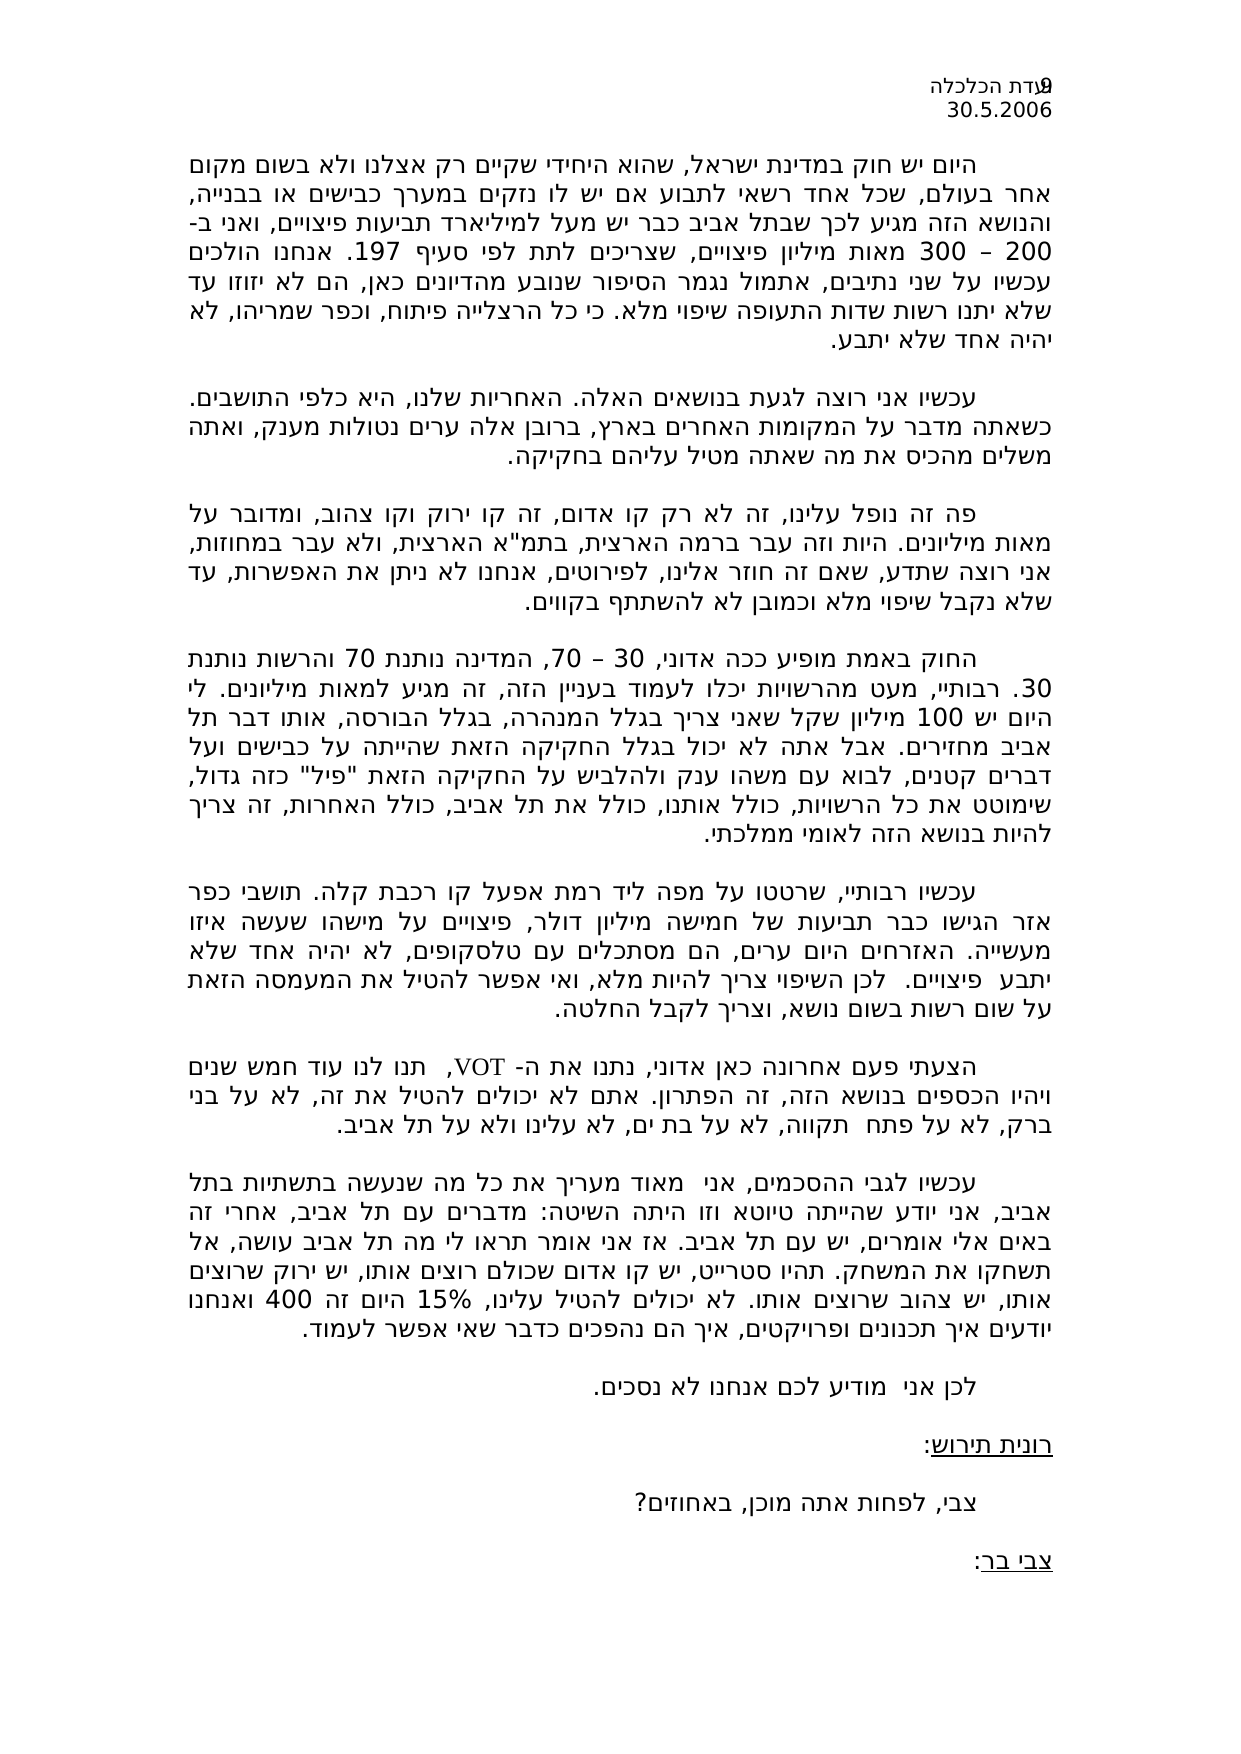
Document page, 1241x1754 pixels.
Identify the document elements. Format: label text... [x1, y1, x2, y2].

text עכשיו רבותיי, שרטטו על מפה ליד רמת אפעל קו רכבת קלה. תושבי כפר אזר הגישו כבר תביעות של חמישה מיליון דולר, פיצויים על מישהו שעשה איזו מעשייה. האזרחים היום ערים, הם מסתכלים עם טלסקופים, לא יהיה אחד שלא יתבע פיצויים. לכן השיפוי צריך להיות מלא, ואי אפשר להטיל את המעמסה הזאת על שום רשות בשום נושא, וצריך לקבל החלטה. [187, 877, 1053, 1023]
text החוק באמת מופיע ככה אדוני, 30 – 70, המדינה נותנת 70 והרשות נותנת 30. רבותיי, מעט מהרשויות יכלו לעמוד בעניין הזה, זה מגיע למאות מיליונים. לי היום יש 100 מיליון שקל שאני צריך בגלל המנהרה, בגלל הבורסה, אותו דבר תל אביב מחזירים. אבל אתה לא יכול בגלל החקיקה הזאת שהייתה על כבישים ועל דברים קטנים, לבוא עם משהו ענק ולהלביש על החקיקה הזאת "פיל" כזה גדול, שימוטט את כל הרשויות, כולל אותנו, כולל את תל אביב, כולל האחרות, זה צריך להיות בנושא הזה לאומי ממלכתי. [187, 644, 1053, 849]
text עכשיו אני רוצה לגעת בנושאים האלה. האחריות שלנו, היא כלפי התושבים. כשאתה מדבר על המקומות האחרים בארץ, ברובן אלה ערים נטולות מענק, ואתה משלים מהכיס את מה שאתה מטיל עליהם בחקיקה. [187, 383, 1053, 470]
text רונית תירוש: [187, 1430, 1053, 1459]
text פה זה נופל עלינו, זה לא רק קו אדום, זה קו ירוק וקו צהוב, ומדובר על מאות מיליונים. היות וזה עבר ברמה הארצית, בתמ"א הארצית, ולא עבר במחוזות, אני רוצה שתדע, שאם זה חוזר אלינו, לפירוטים, אנחנו לא ניתן את האפשרות, עד שלא נקבל שיפוי מלא וכמובן לא להשתתף בקווים. [187, 499, 1053, 616]
text לכן אני מודיע לכם אנחנו לא נסכים. [187, 1372, 1053, 1401]
text הצעתי פעם אחרונה כאן אדוני, נתנו את ה- VOT, תנו לנו עוד חמש שנים ויהיו הכספים בנושא הזה, זה הפתרון. אתם לא יכולים להטיל את זה, לא על בני ברק, לא על פתח תקווה, לא על בת ים, לא עלינו ולא על תל אביב. [187, 1052, 1053, 1140]
text עכשיו לגבי ההסכמים, אני מאוד מעריך את כל מה שנעשה בתשתיות בתל אביב, אני יודע שהייתה טיוטא וזו היתה השיטה: מדברים עם תל אביב, אחרי זה באים אלי אומרים, יש עם תל אביב. אז אני אומר תראו לי מה תל אביב עושה, אל תשחקו את המשחק. תהיו סטרייט, יש קו אדום שכולם רוצים אותו, יש ירוק שרוצים אותו, יש צהוב שרוצים אותו. לא יכולים להטיל עלינו, 15% היום זה 400 ואנחנו יודעים איך תכנונים ופרויקטים, איך הם נהפכים כדבר שאי אפשר לעמוד. [187, 1168, 1053, 1343]
text היום יש חוק במדינת ישראל, שהוא היחידי שקיים רק אצלנו ולא בשום מקום אחר בעולם, שכל אחד רשאי לתבוע אם יש לו נזקים במערך כבישים או בבנייה, והנושא הזה מגיע לכך שבתל אביב כבר יש מעל למיליארד תביעות פיצויים, ואני ב- 200 – 300 מאות מיליון פיצויים, שצריכים לתת לפי סעיף 197. אנחנו הולכים עכשיו על שני נתיבים, אתמול נגמר הסיפור שנובע מהדיונים כאן, הם לא יזוזו עד שלא יתנו רשות שדות התעופה שיפוי מלא. כי כל הרצלייה פיתוח, וכפר שמריהו, לא יהיה אחד שלא יתבע. [187, 150, 1053, 354]
text צבי, לפחות אתה מוכן, באחוזים? [187, 1488, 1053, 1517]
text צבי בר: [187, 1546, 1053, 1575]
